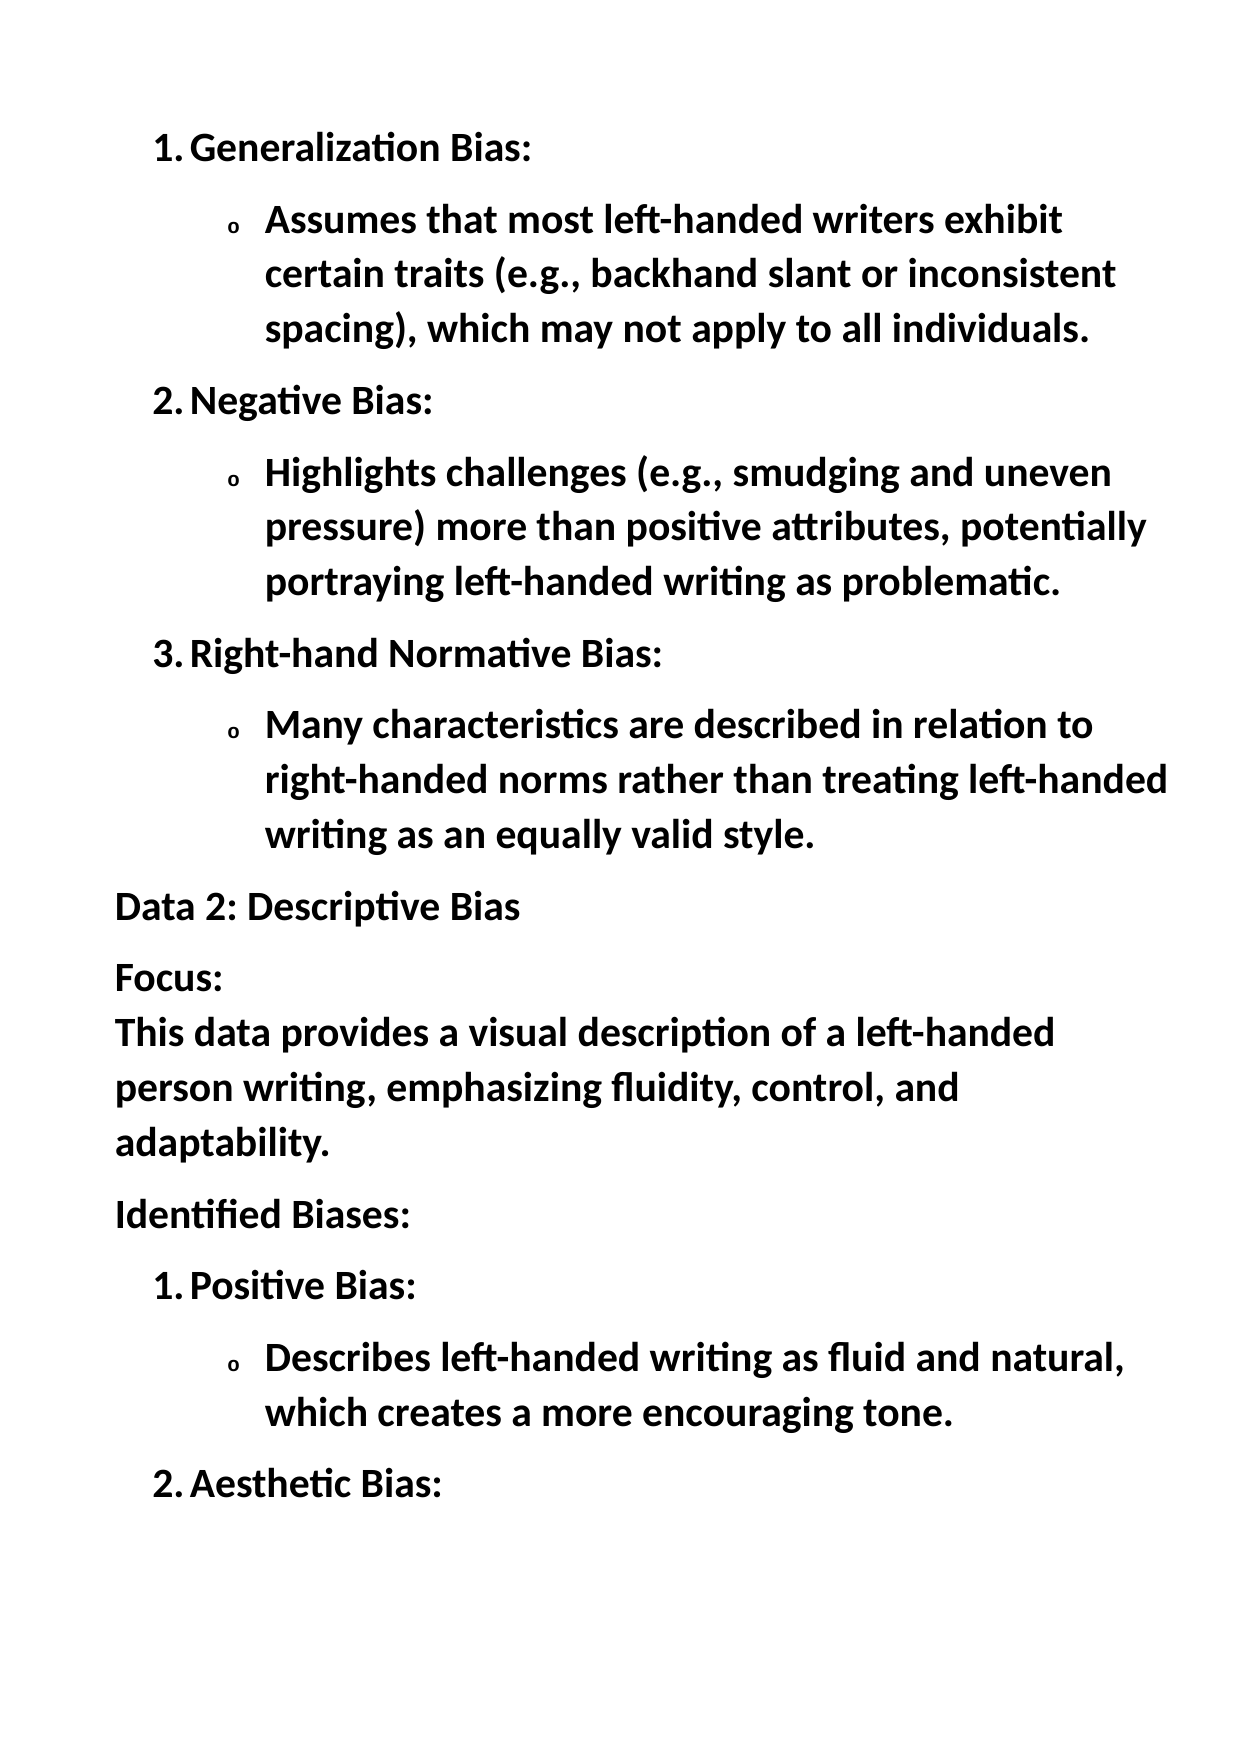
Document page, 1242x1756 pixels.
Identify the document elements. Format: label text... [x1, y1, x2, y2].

list Highlights challenges (e.g., smudging and uneven pressure) more than positive attributes, potentially portraying left-handed writing as problematic. [227, 446, 1183, 606]
list Assumes that most left-handed writers exhibit certain traits (e.g., backhand slant or inconsistent spacing), which may not apply to all individuals. [227, 193, 1183, 353]
list Negative Bias: [152, 374, 1183, 425]
text Identified Biases: [114, 1188, 1183, 1238]
list Right-hand Normative Bias: [152, 627, 1183, 678]
list Generalization Bias: [152, 121, 1183, 172]
list Describes left-handed writing as fluid and natural, which creates a more encouraging tone. [227, 1331, 1183, 1436]
text Focus: This data provides a visual description of a left-handed person writing, emphasizing fluidity, control, and adaptability. [114, 951, 1183, 1167]
list Aesthetic Bias: [152, 1457, 1183, 1508]
text Data 2: Descriptive Bias [114, 880, 1183, 931]
list Positive Bias: [152, 1259, 1183, 1310]
list Many characteristics are described in relation to right-handed norms rather than treating left-handed writing as an equally valid style. [227, 698, 1183, 859]
